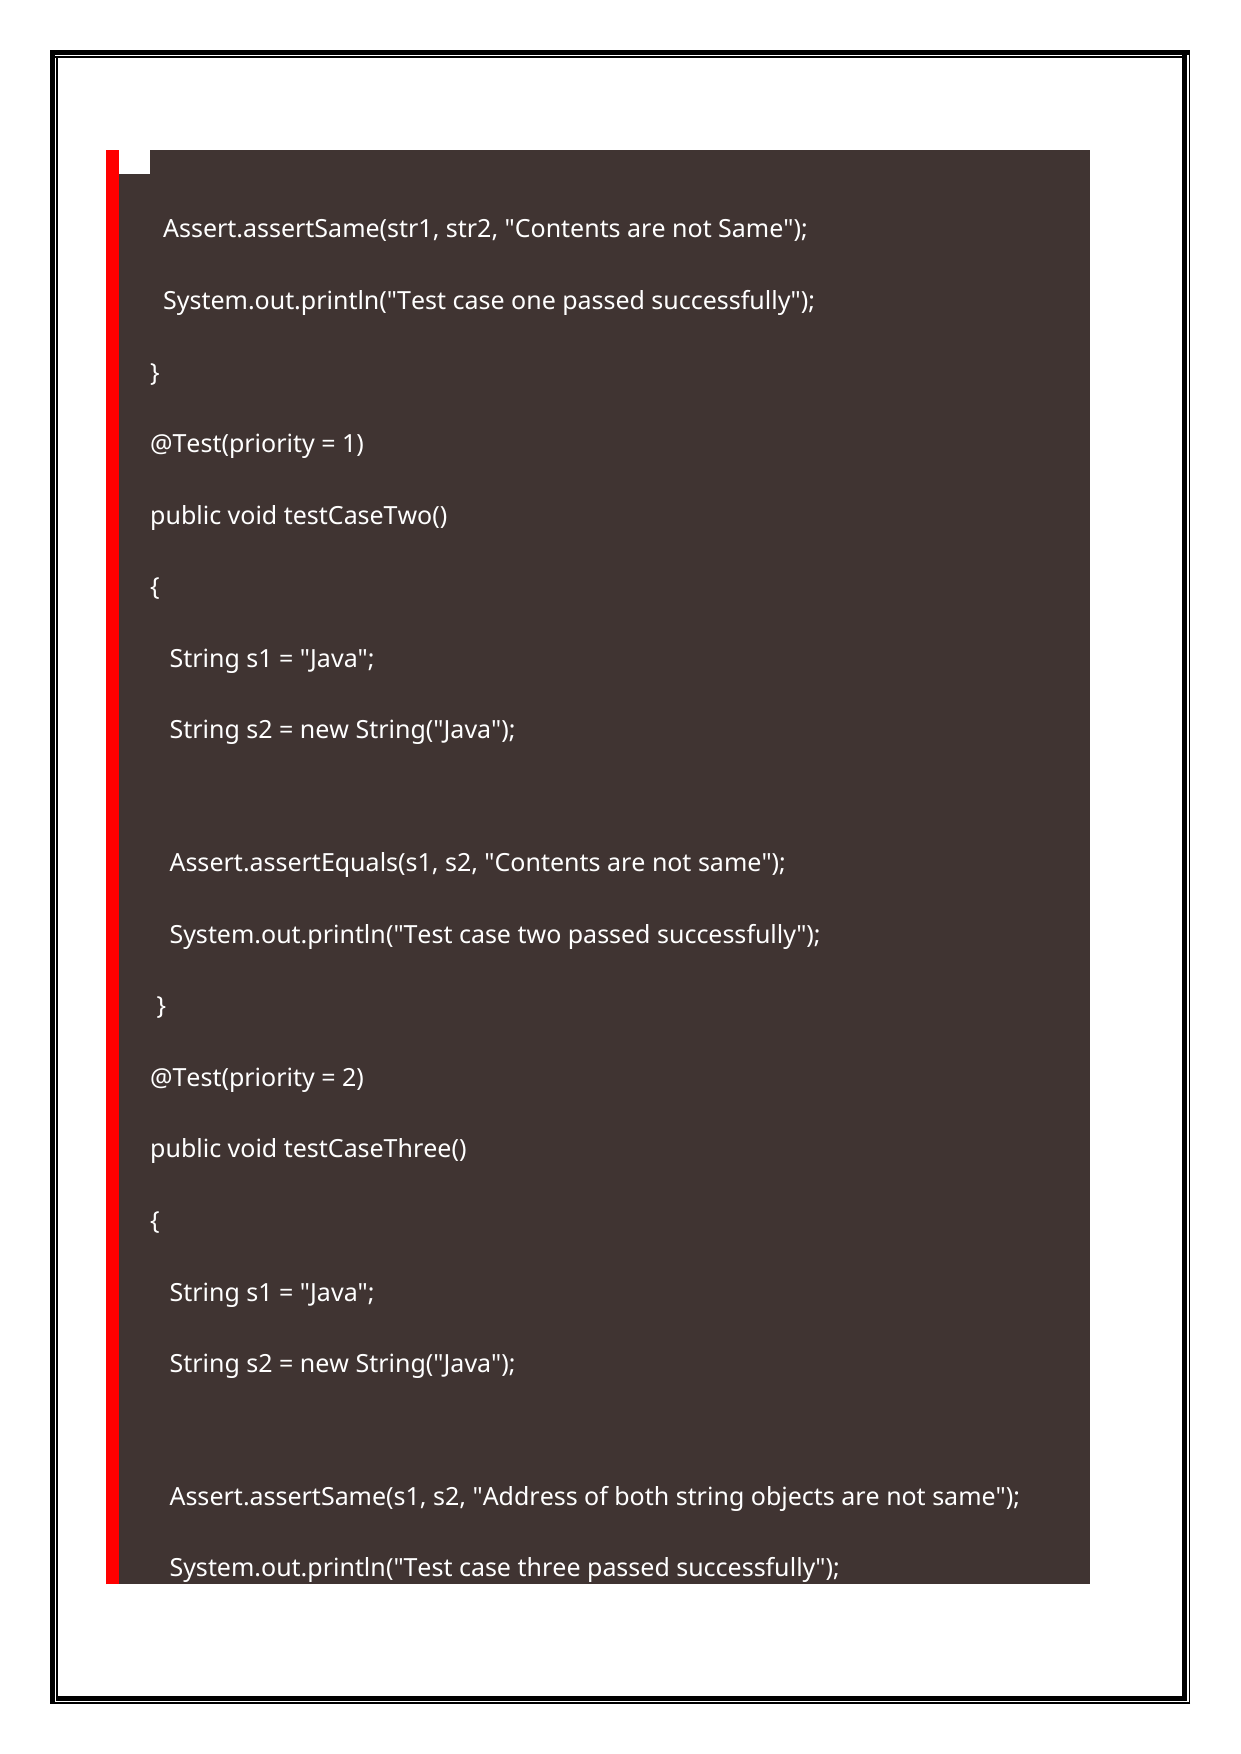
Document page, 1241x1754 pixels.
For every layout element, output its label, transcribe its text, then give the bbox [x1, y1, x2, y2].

text System.out.println("Test case three passed successfully"); [119, 1550, 1090, 1584]
text @Test(priority = 1) [119, 426, 1090, 460]
text { [119, 569, 1090, 603]
text System.out.println("Test case one passed successfully"); [119, 283, 1090, 317]
text System.out.println("Test case two passed successfully"); [119, 916, 1090, 950]
text String s2 = new String("Java"); [119, 712, 1090, 746]
text Assert.assertSame(str1, str2, "Contents are not Same"); [119, 211, 1090, 245]
text String s1 = "Java"; [119, 641, 1090, 674]
text public void testCaseTwo() [119, 497, 1090, 531]
text { [119, 1203, 1090, 1237]
text String s1 = "Java"; [119, 1274, 1090, 1308]
text public void testCaseThree() [119, 1131, 1090, 1165]
text Assert.assertEquals(s1, s2, "Contents are not same"); [119, 845, 1090, 879]
text @Test(priority = 2) [119, 1059, 1090, 1093]
text } [119, 354, 1090, 388]
text String s2 = new String("Java"); [119, 1346, 1090, 1380]
text Assert.assertSame(s1, s2, "Address of both string objects are not same"); [119, 1478, 1090, 1512]
text } [119, 988, 1090, 1022]
